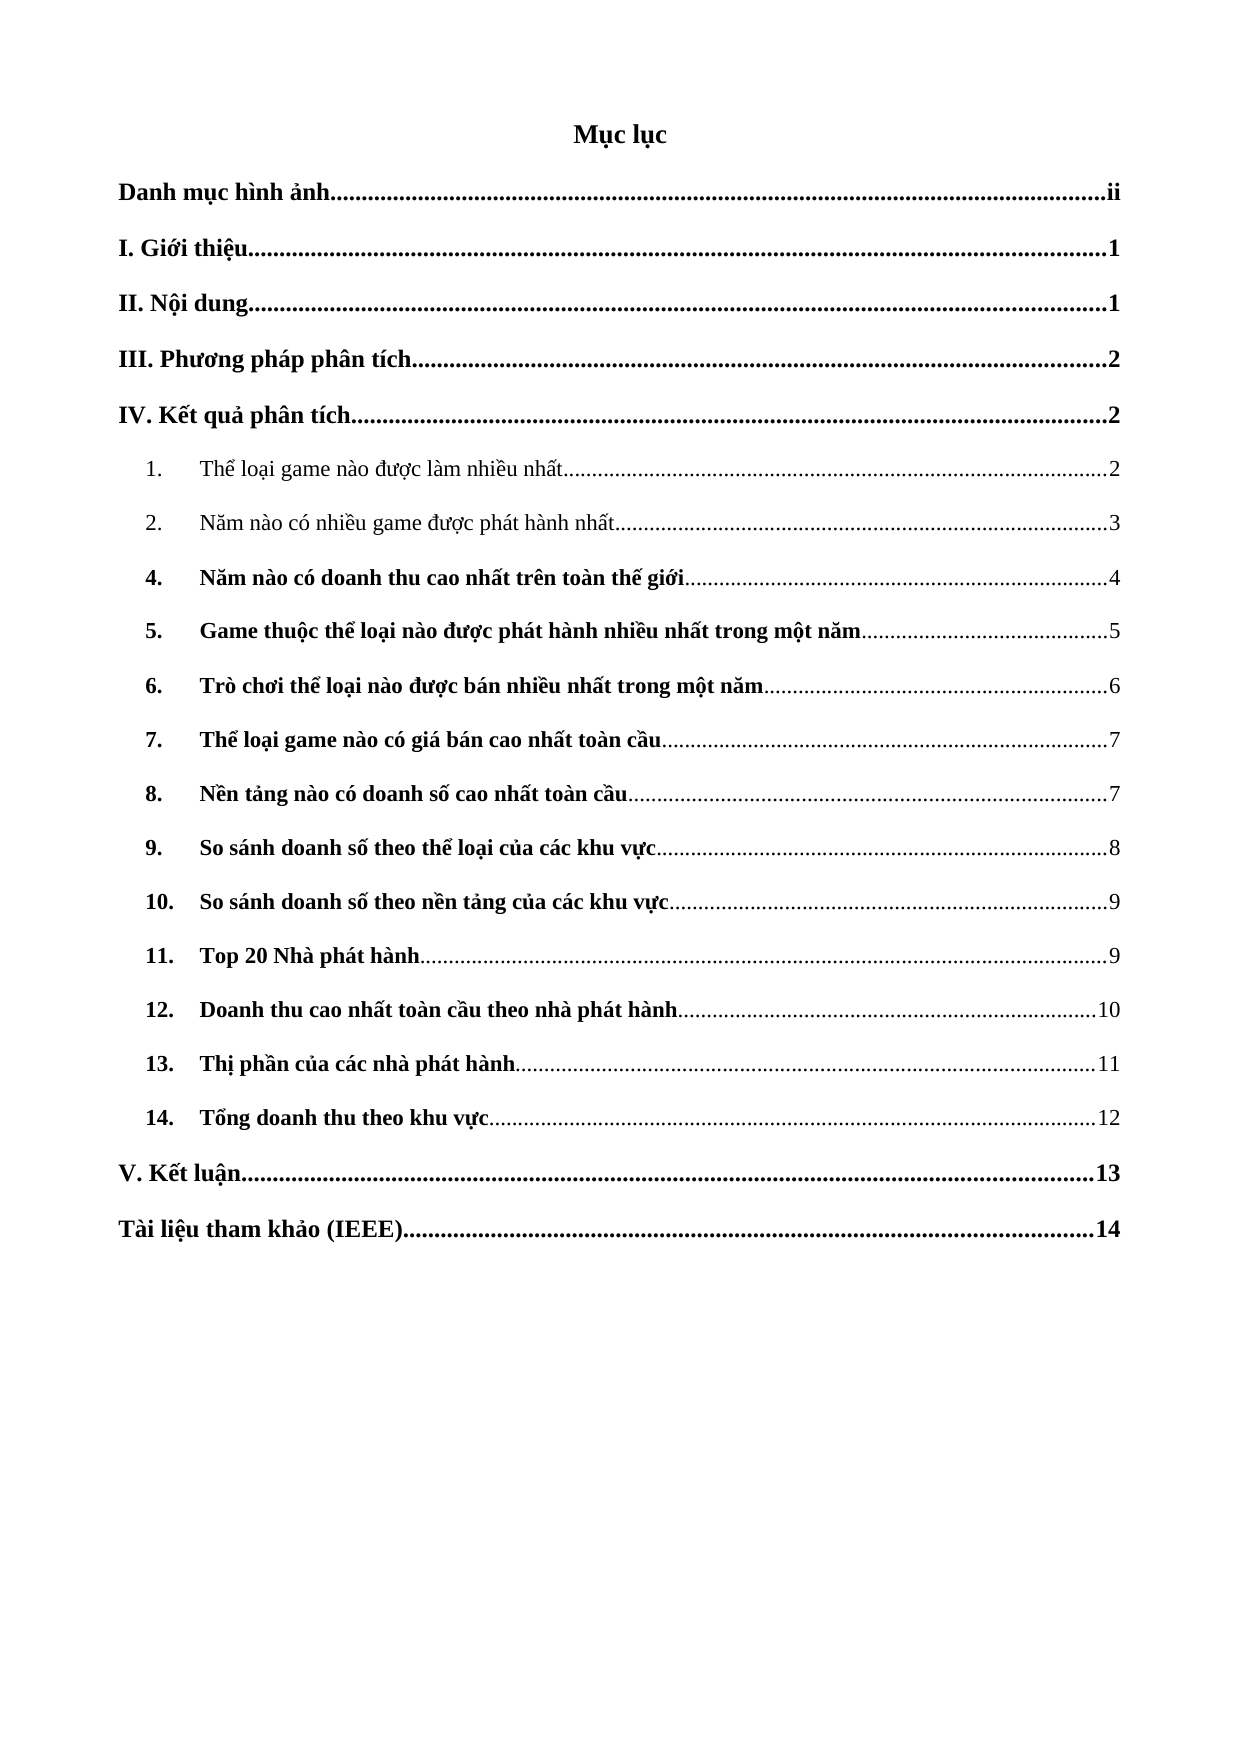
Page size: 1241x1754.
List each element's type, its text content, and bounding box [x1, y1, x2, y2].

text Mục lục [118, 118, 1122, 149]
